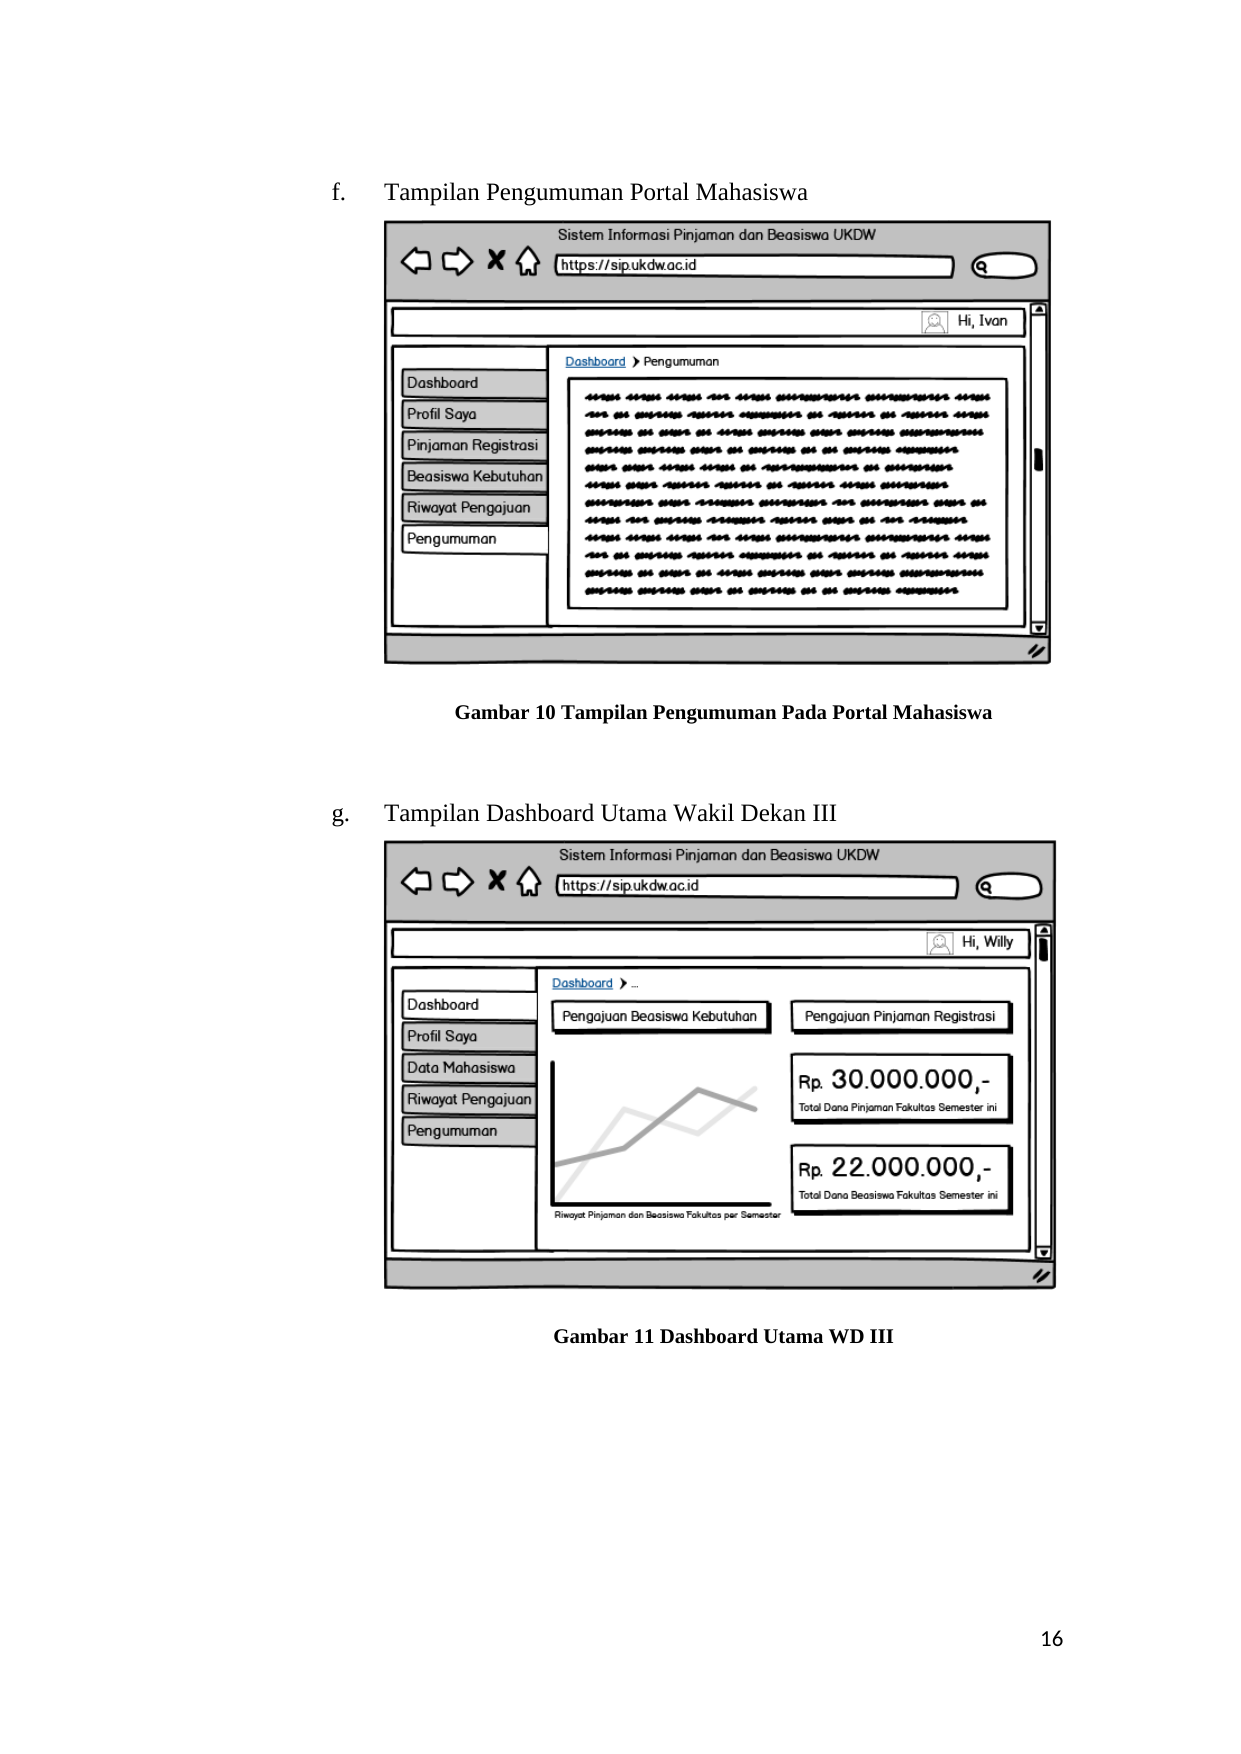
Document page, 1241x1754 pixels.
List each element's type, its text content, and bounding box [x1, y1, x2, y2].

picture [383, 220, 1052, 665]
list Tampilan Dashboard Utama Wakil Dekan III [331, 798, 1063, 826]
text Gambar 11 Dashboard Utama WD III [384, 1324, 1063, 1348]
list Tampilan Pengumuman Portal Mahasiswa [331, 177, 1063, 206]
picture [383, 840, 1057, 1290]
text Gambar 10 Tampilan Pengumuman Pada Portal Mahasiswa [384, 700, 1063, 724]
